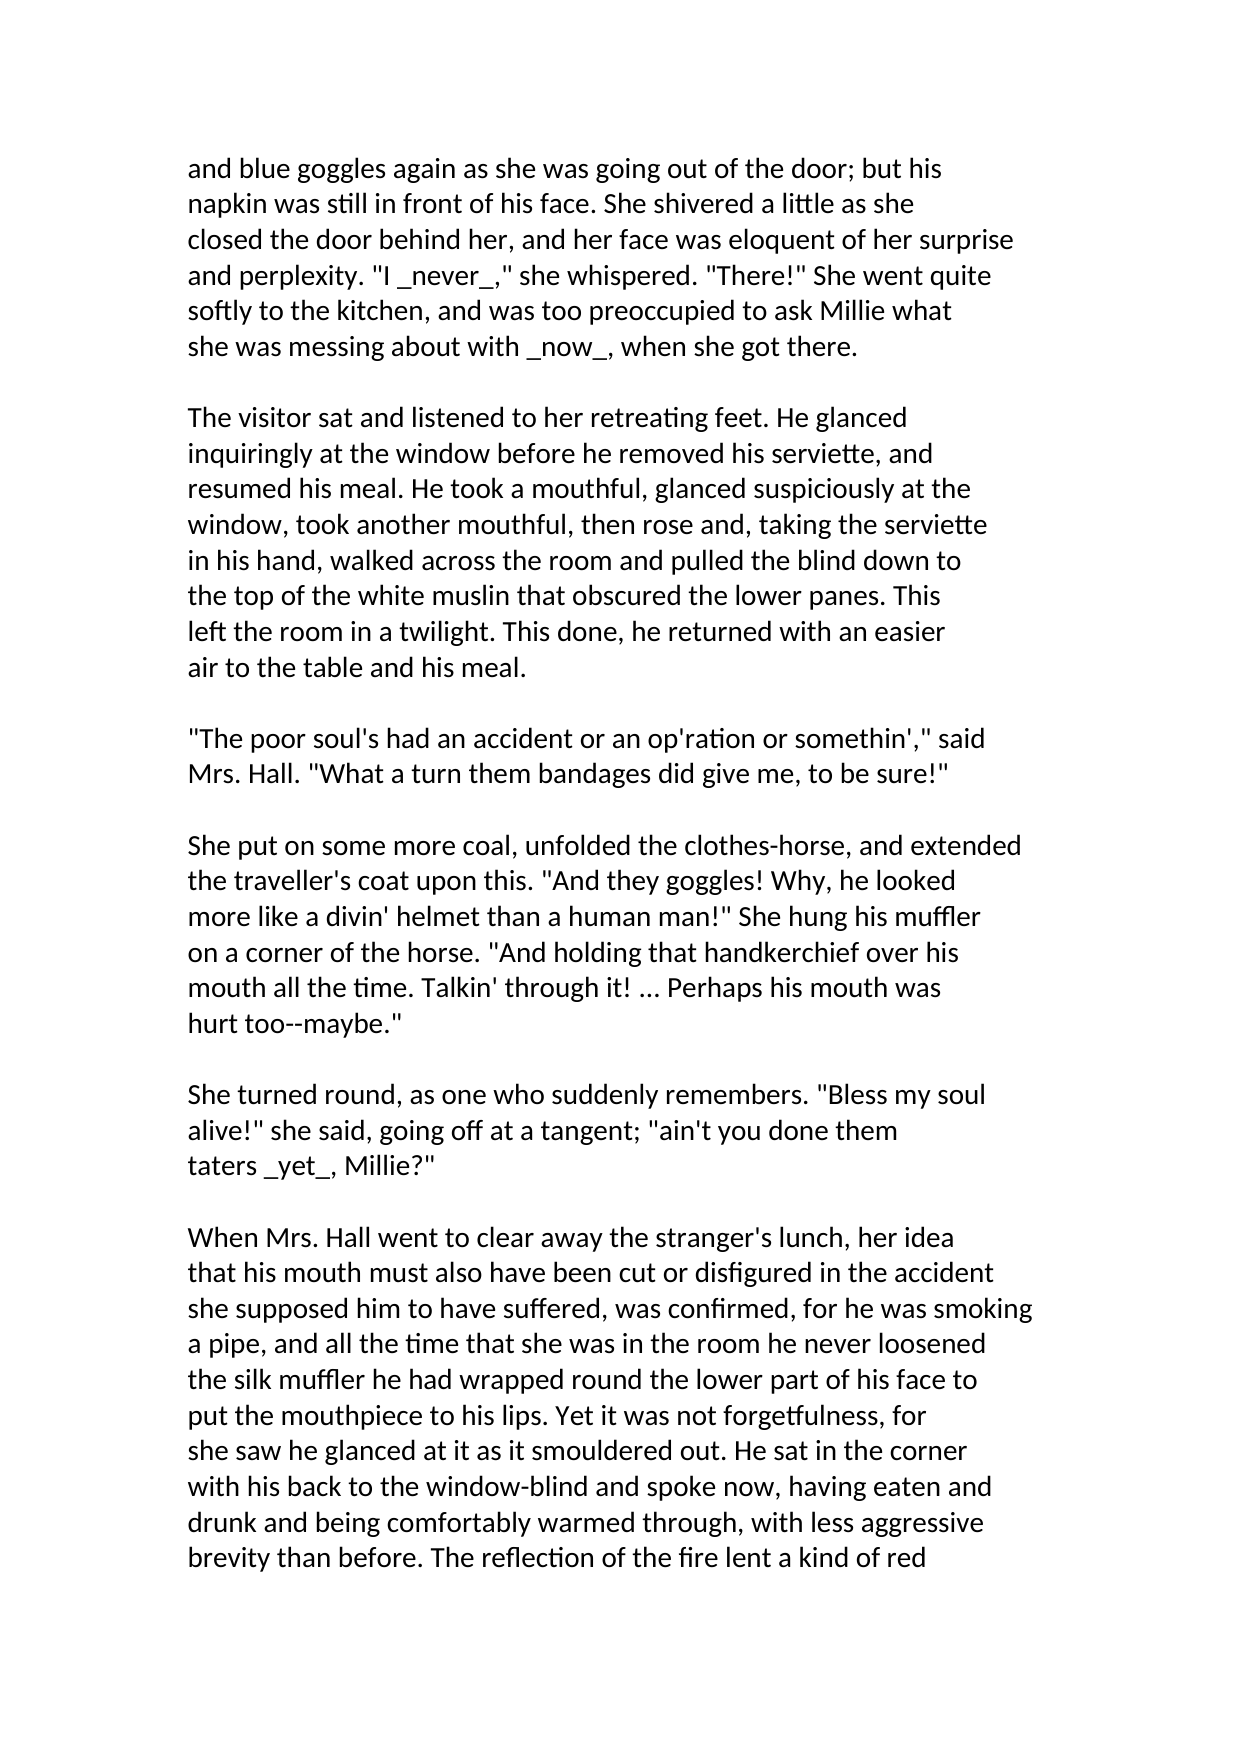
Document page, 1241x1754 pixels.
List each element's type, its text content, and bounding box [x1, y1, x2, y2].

text she saw he glanced at it as it smouldered out. He sat in the corner [187, 1432, 1053, 1468]
text She turned round, as one who suddenly remembers. "Bless my soul [187, 1076, 1053, 1112]
text and perplexity. "I _never_," she whispered. "There!" She went quite [187, 257, 1053, 292]
text The visitor sat and listened to her retreating feet. He glanced [187, 399, 1053, 435]
text put the mouthpiece to his lips. Yet it was not forgetfulness, for [187, 1397, 1053, 1432]
text and blue goggles again as she was going out of the door; but his [187, 150, 1053, 186]
text taters _yet_, Millie?" [187, 1147, 1053, 1183]
text alive!" she said, going off at a tangent; "ain't you done them [187, 1112, 1053, 1147]
text She put on some more coal, unfolded the clothes-horse, and extended [187, 827, 1053, 862]
text on a corner of the horse. "And holding that handkerchief over his [187, 934, 1053, 969]
text napkin was still in front of his face. She shivered a little as she [187, 186, 1053, 221]
text that his mouth must also have been cut or disfigured in the accident [187, 1254, 1053, 1290]
text inquiringly at the window before he removed his serviette, and [187, 435, 1053, 471]
text "The poor soul's had an accident or an op'ration or somethin'," said [187, 720, 1053, 756]
text drunk and being comfortably warmed through, with less aggressive [187, 1504, 1053, 1539]
text the silk muffler he had wrapped round the lower part of his face to [187, 1361, 1053, 1397]
text a pipe, and all the time that she was in the room he never loosened [187, 1326, 1053, 1361]
text softly to the kitchen, and was too preoccupied to ask Millie what [187, 292, 1053, 328]
text she supposed him to have suffered, was confirmed, for he was smoking [187, 1290, 1053, 1326]
text she was messing about with _now_, when she got there. [187, 328, 1053, 364]
text window, took another mouthful, then rose and, taking the serviette [187, 506, 1053, 542]
text hurt too--maybe." [187, 1005, 1053, 1041]
text in his hand, walked across the room and pulled the blind down to [187, 542, 1053, 577]
text the top of the white muslin that obscured the lower panes. This [187, 577, 1053, 613]
text brevity than before. The reflection of the fire lent a kind of red [187, 1539, 1053, 1575]
text the traveller's coat upon this. "And they goggles! Why, he looked [187, 862, 1053, 898]
text left the room in a twilight. This done, he returned with an easier [187, 613, 1053, 649]
text When Mrs. Hall went to clear away the stranger's lunch, her idea [187, 1219, 1053, 1254]
text with his back to the window-blind and spoke now, having eaten and [187, 1468, 1053, 1504]
text closed the door behind her, and her face was eloquent of her surprise [187, 221, 1053, 257]
text resumed his meal. He took a mouthful, glanced suspiciously at the [187, 471, 1053, 506]
text air to the table and his meal. [187, 649, 1053, 684]
text mouth all the time. Talkin' through it! ... Perhaps his mouth was [187, 969, 1053, 1005]
text more like a divin' helmet than a human man!" She hung his muffler [187, 898, 1053, 934]
text Mrs. Hall. "What a turn them bandages did give me, to be sure!" [187, 756, 1053, 791]
